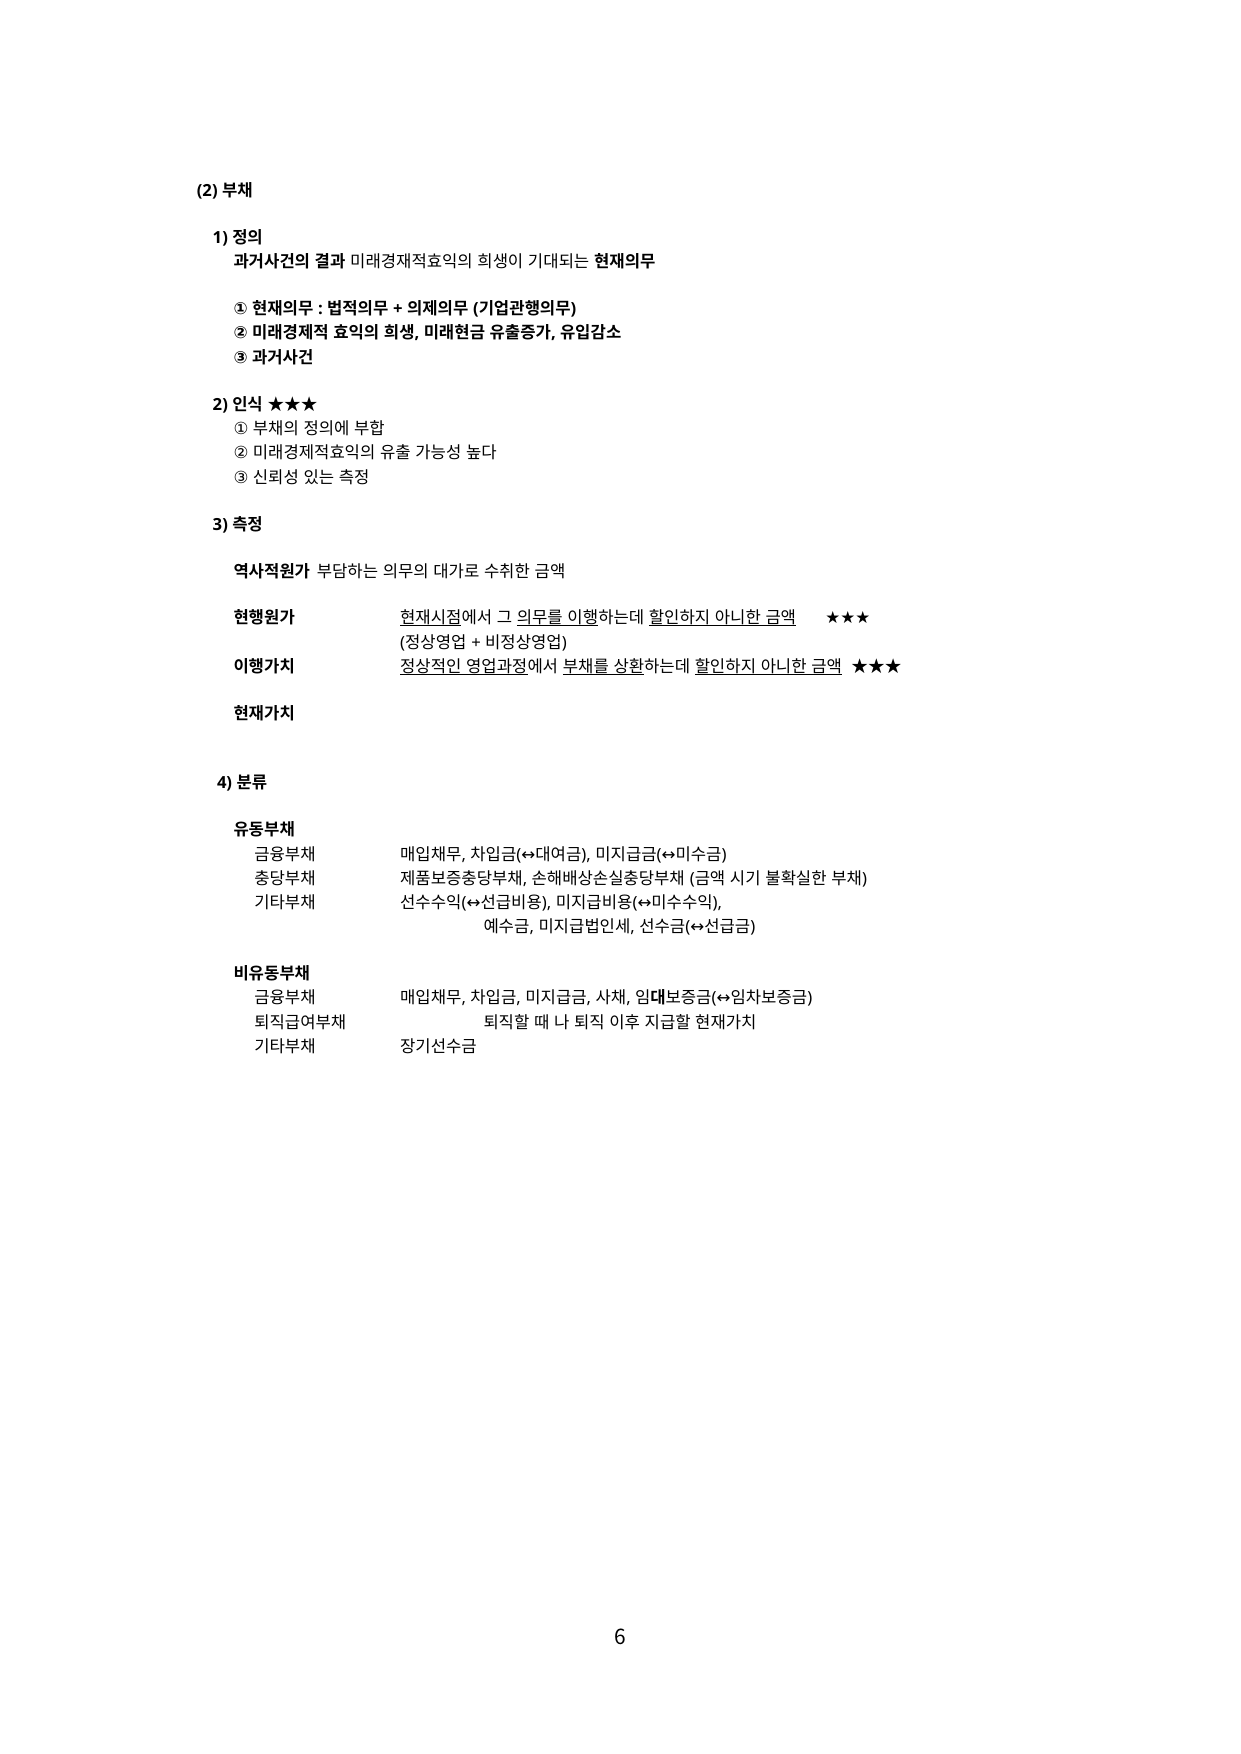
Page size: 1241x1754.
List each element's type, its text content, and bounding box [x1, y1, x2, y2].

text 과거사건의 결과 미래경재적효익의 희생이 기대되는 현재의무 [233, 248, 1090, 273]
text 충당부채 제품보증충당부채, 손해배상손실충당부채 (금액 시기 불확실한 부채) [254, 865, 1090, 889]
text ③ 신뢰성 있는 측정 [233, 464, 1090, 488]
text (정상영업 + 비정상영업) [233, 629, 1090, 653]
text 금융부채 매입채무, 차입금, 미지급금, 사채, 임대보증금(↔임차보증금) [254, 984, 1090, 1009]
text 현재가치 [233, 700, 1090, 724]
text 기타부채 선수수익(↔선급비용), 미지급비용(↔미수수익), [254, 889, 1090, 913]
text 역사적원가 부담하는 의무의 대가로 수취한 금액 [233, 558, 1090, 582]
text ② 미래경제적효익의 유출 가능성 높다 [233, 439, 1090, 464]
text 비유동부채 [233, 960, 1090, 984]
text 퇴직급여부채 퇴직할 때 나 퇴직 이후 지급할 현재가치 [254, 1009, 1090, 1033]
text ② 미래경제적 효익의 희생, 미래현금 유출증가, 유입감소 [233, 319, 1090, 344]
text 현행원가 현재시점에서 그 의무를 이행하는데 할인하지 아니한 금액 ★★★ [233, 604, 1090, 629]
text 유동부채 [233, 816, 1090, 841]
text (2) 부채 [192, 177, 1090, 201]
text ③ 과거사건 [233, 344, 1090, 368]
text ① 현재의무 : 법적의무 + 의제의무 (기업관행의무) [233, 295, 1090, 319]
text 2) 인식 ★★★ [212, 391, 1090, 415]
text ① 부채의 정의에 부합 [233, 415, 1090, 439]
text 예수금, 미지급법인세, 선수금(↔선급금) [254, 913, 1090, 938]
text 금융부채 매입채무, 차입금(↔대여금), 미지급금(↔미수금) [254, 841, 1090, 865]
text 3) 측정 [212, 511, 1090, 535]
text 기타부채 장기선수금 [254, 1033, 1090, 1057]
text 4) 분류 [212, 769, 1090, 794]
text 1) 정의 [212, 224, 1090, 248]
text 이행가치 정상적인 영업과정에서 부채를 상환하는데 할인하지 아니한 금액 ★★★ [233, 653, 1090, 677]
